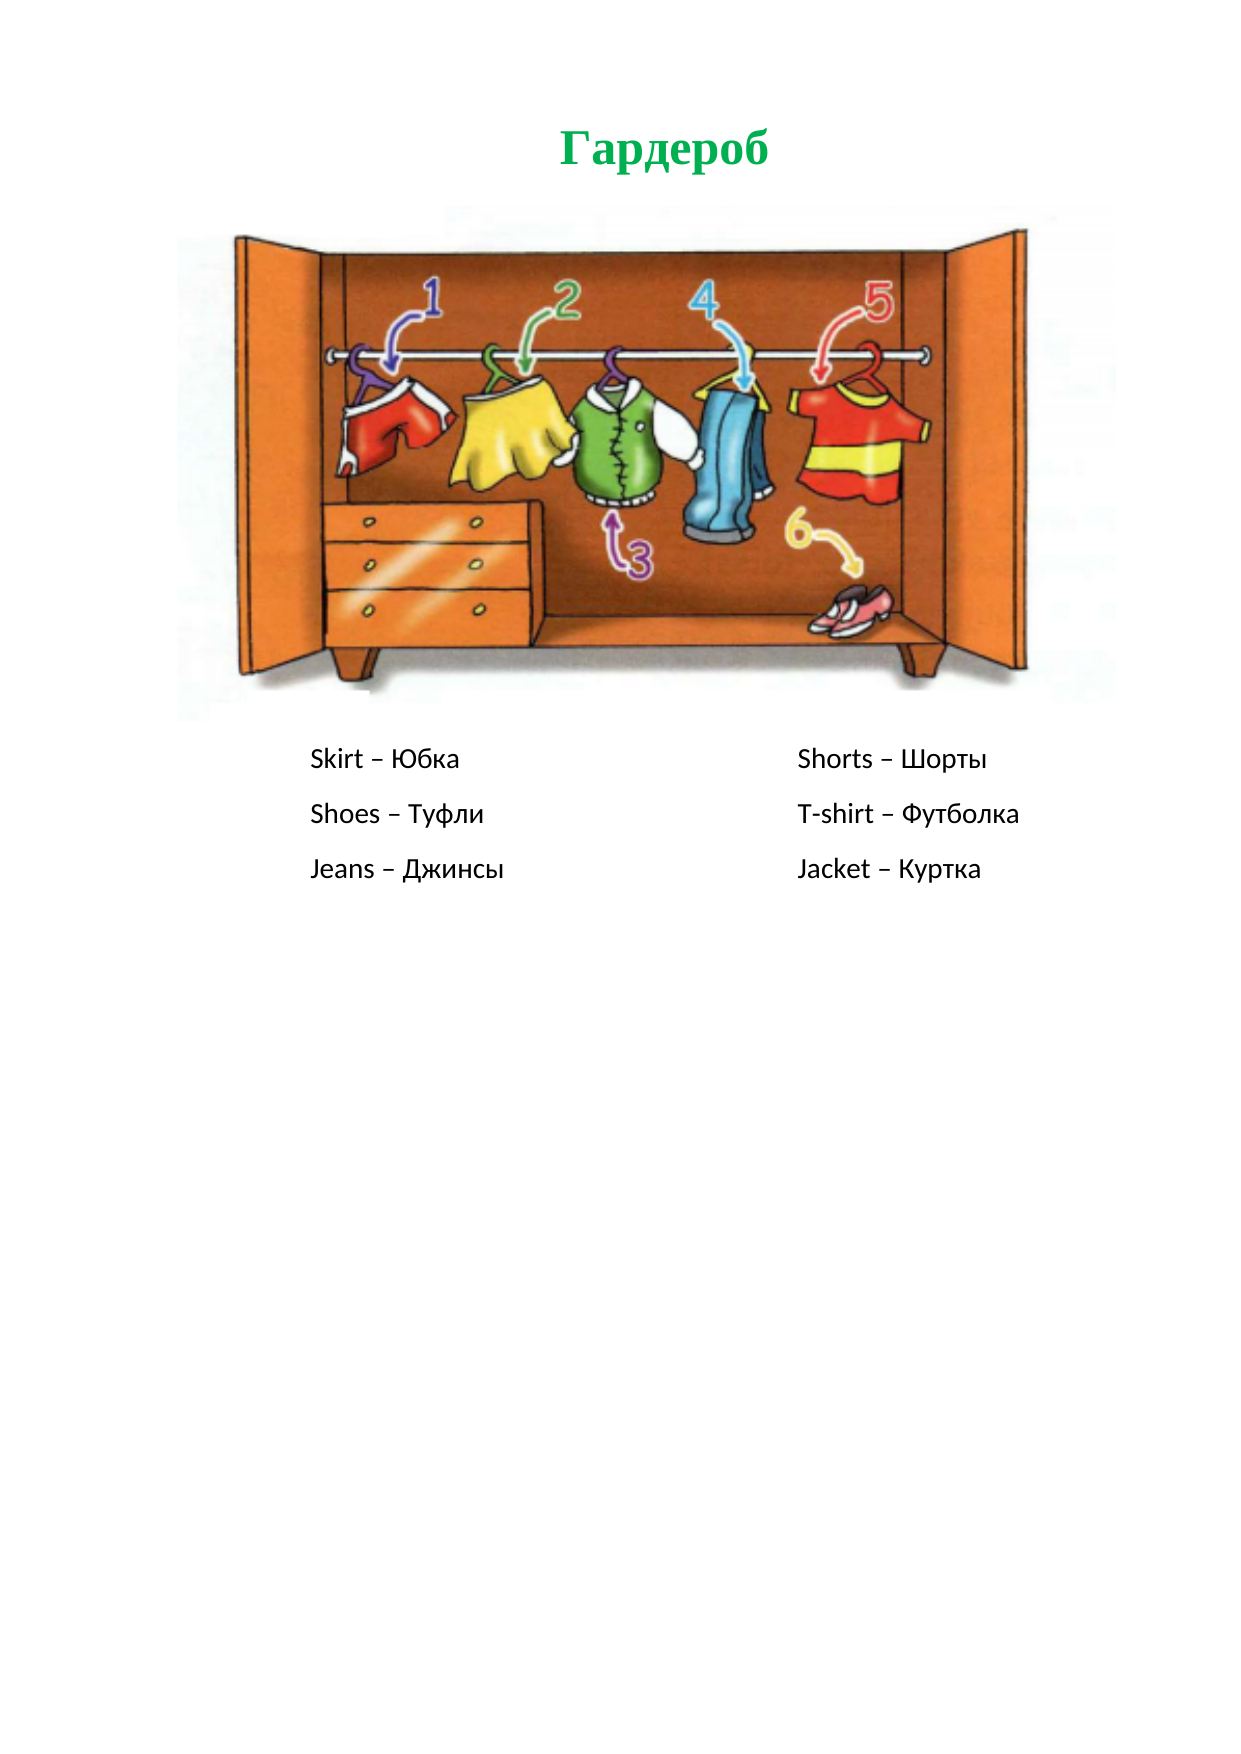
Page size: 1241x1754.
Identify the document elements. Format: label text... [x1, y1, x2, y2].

picture [177, 196, 1117, 722]
text Skirt – Юбка [236, 740, 664, 776]
text Shoes – Туфли [236, 795, 664, 831]
text Jeans – Джинсы [236, 850, 664, 886]
text Jacket – Куртка [723, 850, 1152, 886]
text T-shirt – Футболка [723, 795, 1152, 831]
text Гардероб [177, 118, 1152, 176]
text Shorts – Шорты [723, 740, 1152, 776]
